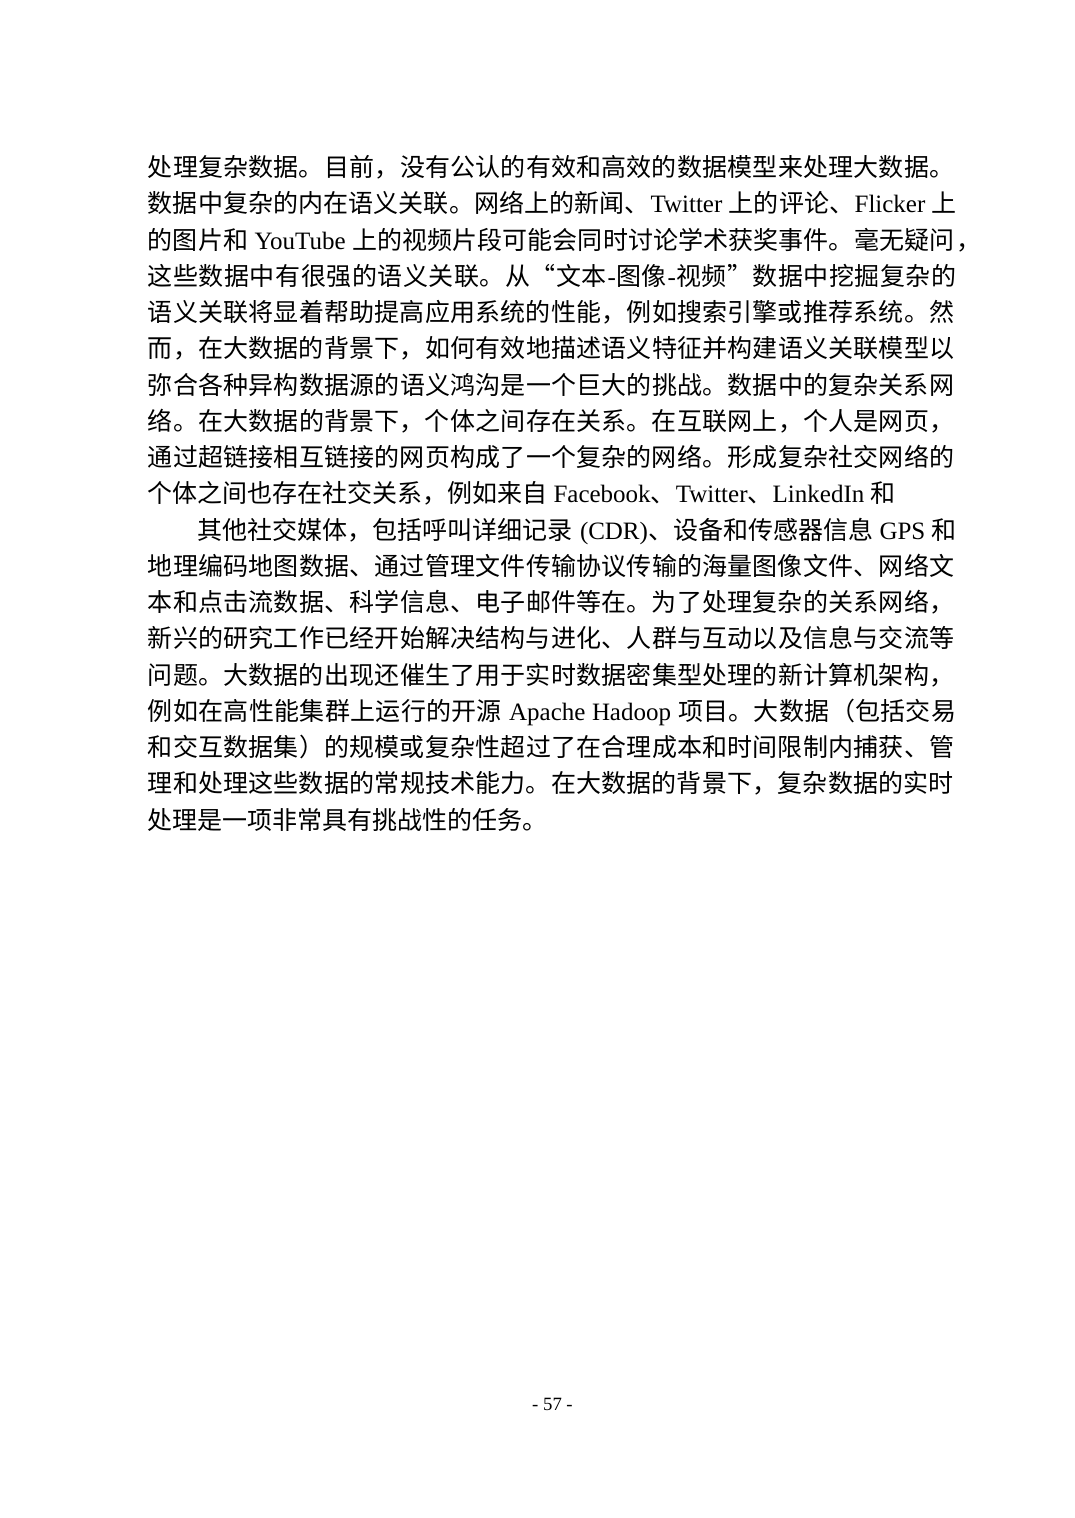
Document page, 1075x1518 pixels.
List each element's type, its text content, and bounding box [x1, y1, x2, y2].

text 其他社交媒体，包括呼叫详细记录 (CDR)、设备和传感器信息 GPS 和地理编码地图数据、通过管理文件传输协议传输的海量图像文件、网络文本和点击流数据、科学信息、电子邮件等在。为了处理复杂的关系网络，新兴的研究工作已经开始解决结构与进化、人群与互动以及信息与交流等问题。大数据的出现还催生了用于实时数据密集型处理的新计算机架构，例如在高性能集群上运行的开源 Apache Hadoop 项目。大数据（包括交易和交互数据集）的规模或复杂性超过了在合理成本和时间限制内捕获、管理和处理这些数据的常规技术能力。在大数据的背景下，复杂数据的实时处理是一项非常具有挑战性的任务。 [148, 510, 957, 836]
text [148, 148, 957, 510]
